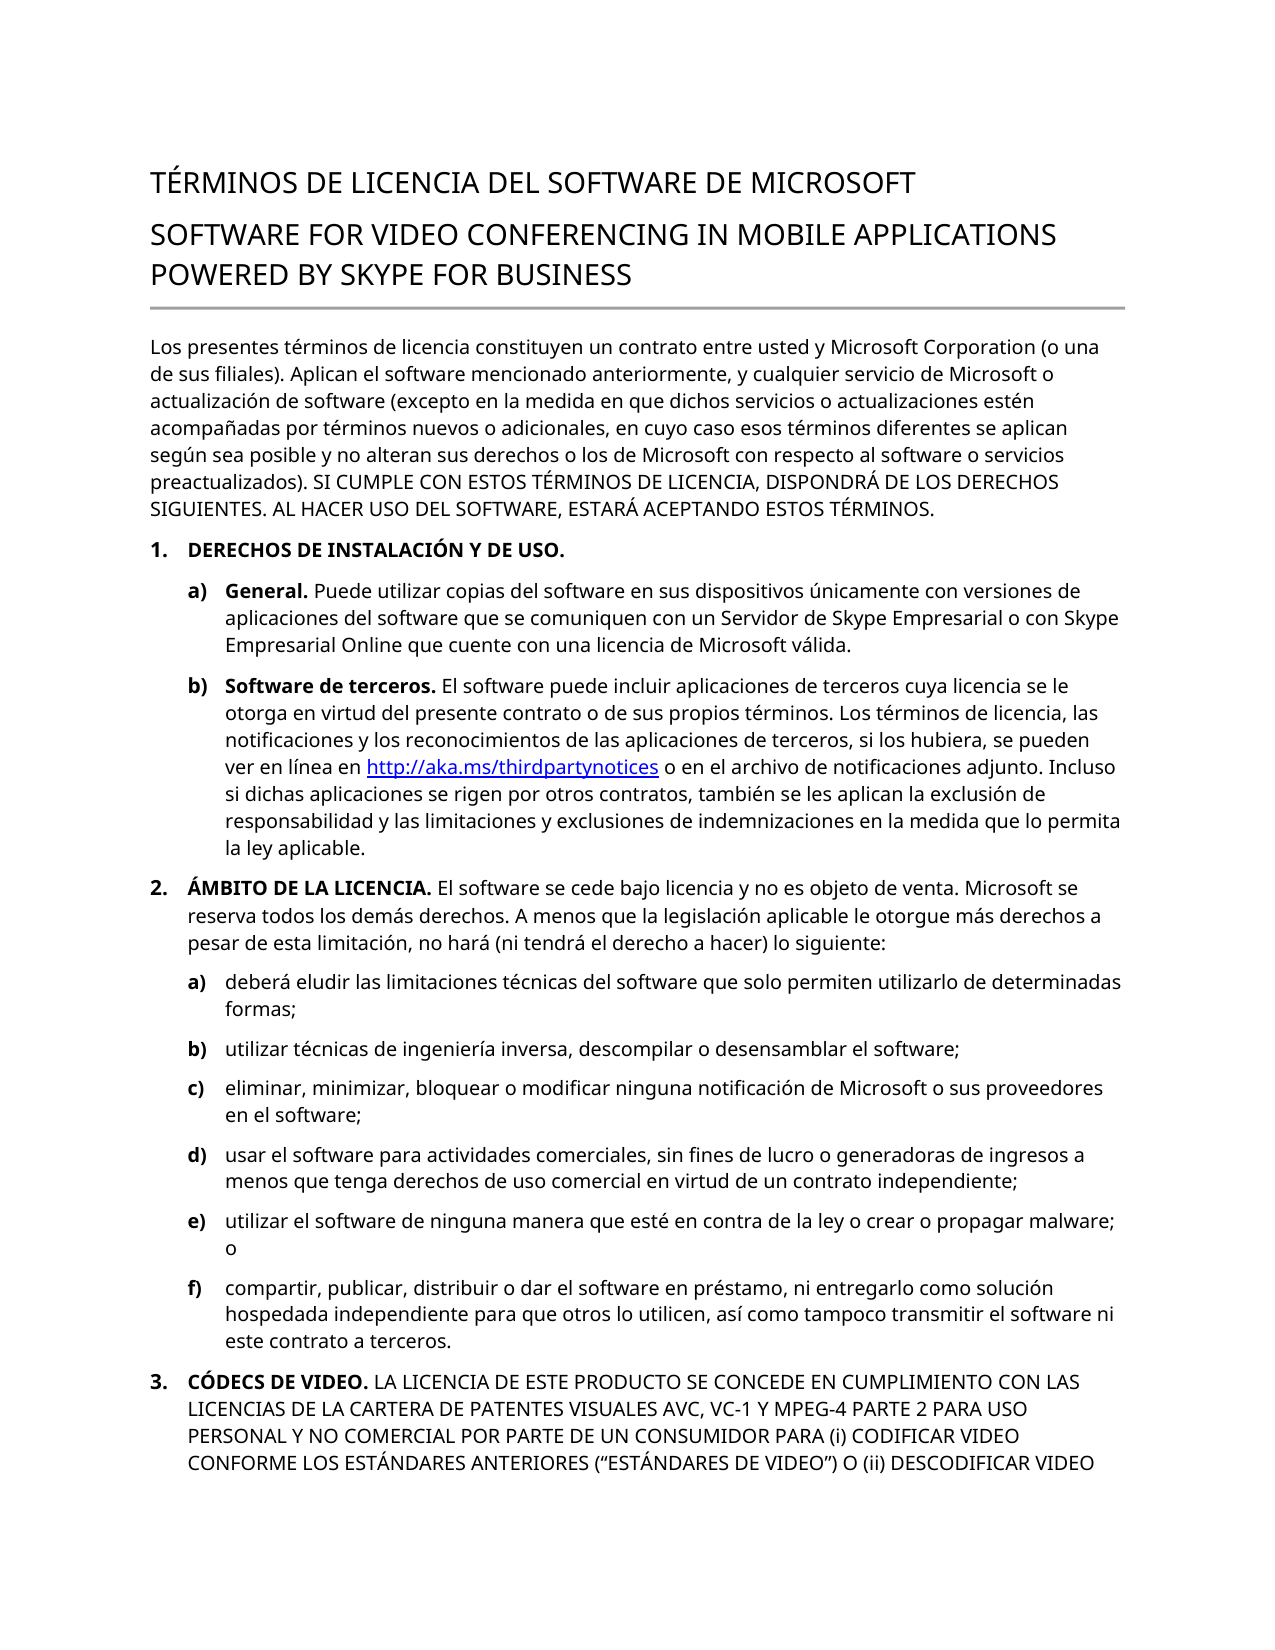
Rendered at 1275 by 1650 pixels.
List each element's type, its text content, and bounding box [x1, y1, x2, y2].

title SOFTWARE FOR VIDEO CONFERENCING IN MOBILE APPLICATIONS POWERED BY SKYPE FOR BUSINESS [150, 215, 1125, 294]
subtitle Software de terceros. El software puede incluir aplicaciones de terceros cuya licencia se le otorga en virtud del presente contrato o de sus propios términos. Los términos de licencia, las notificaciones y los reconocimientos de las aplicaciones de terceros, si los hubiera, se pueden ver en línea en http://aka.ms/thirdpartynotices o en el archivo de notificaciones adjunto. Incluso si dichas aplicaciones se rigen por otros contratos, también se les aplican la exclusión de responsabilidad y las limitaciones y exclusiones de indemnizaciones en la medida que lo permita la ley aplicable. [187, 671, 1125, 861]
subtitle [150, 1367, 1125, 1477]
list compartir, publicar, distribuir o dar el software en préstamo, ni entregarlo como solución hospedada independiente para que otros lo utilicen, así como tampoco transmitir el software ni este contrato a terceros. [187, 1274, 1125, 1355]
subtitle General. Puede utilizar copias del software en sus dispositivos únicamente con versiones de aplicaciones del software que se comuniquen con un Servidor de Skype Empresarial o con Skype Empresarial Online que cuente con una licencia de Microsoft válida. [187, 576, 1125, 658]
list usar el software para actividades comerciales, sin fines de lucro o generadoras de ingresos a menos que tenga derechos de uso comercial en virtud de un contrato independiente; [187, 1141, 1125, 1195]
list deberá eludir las limitaciones técnicas del software que solo permiten utilizarlo de determinadas formas; [187, 968, 1125, 1022]
list utilizar el software de ninguna manera que esté en contra de la ley o crear o propagar malware; o [187, 1207, 1125, 1261]
text Los presentes términos de licencia constituyen un contrato entre usted y Microsoft Corporation (o una de sus filiales). Aplican el software mencionado anteriormente, y cualquier servicio de Microsoft o actualización de software (excepto en la medida en que dichos servicios o actualizaciones estén acompañadas por términos nuevos o adicionales, en cuyo caso esos términos diferentes se aplican según sea posible y no alteran sus derechos o los de Microsoft con respecto al software o servicios preactualizados). SI CUMPLE CON ESTOS TÉRMINOS DE LICENCIA, DISPONDRÁ DE LOS DERECHOS SIGUIENTES. AL HACER USO DEL SOFTWARE, ESTARÁ ACEPTANDO ESTOS TÉRMINOS. [150, 333, 1125, 522]
subtitle DERECHOS DE INSTALACIÓN Y DE USO. [150, 535, 1125, 563]
list utilizar técnicas de ingeniería inversa, descompilar o desensamblar el software; [187, 1035, 1125, 1062]
list eliminar, minimizar, bloquear o modificar ninguna notificación de Microsoft o sus proveedores en el software; [187, 1074, 1125, 1128]
subtitle ÁMBITO DE LA LICENCIA. El software se cede bajo licencia y no es objeto de venta. Microsoft se reserva todos los demás derechos. A menos que la legislación aplicable le otorgue más derechos a pesar de esta limitación, no hará (ni tendrá el derecho a hacer) lo siguiente: [150, 873, 1125, 956]
subtitle TÉRMINOS DE LICENCIA DEL SOFTWARE DE MICROSOFT [150, 162, 1125, 202]
